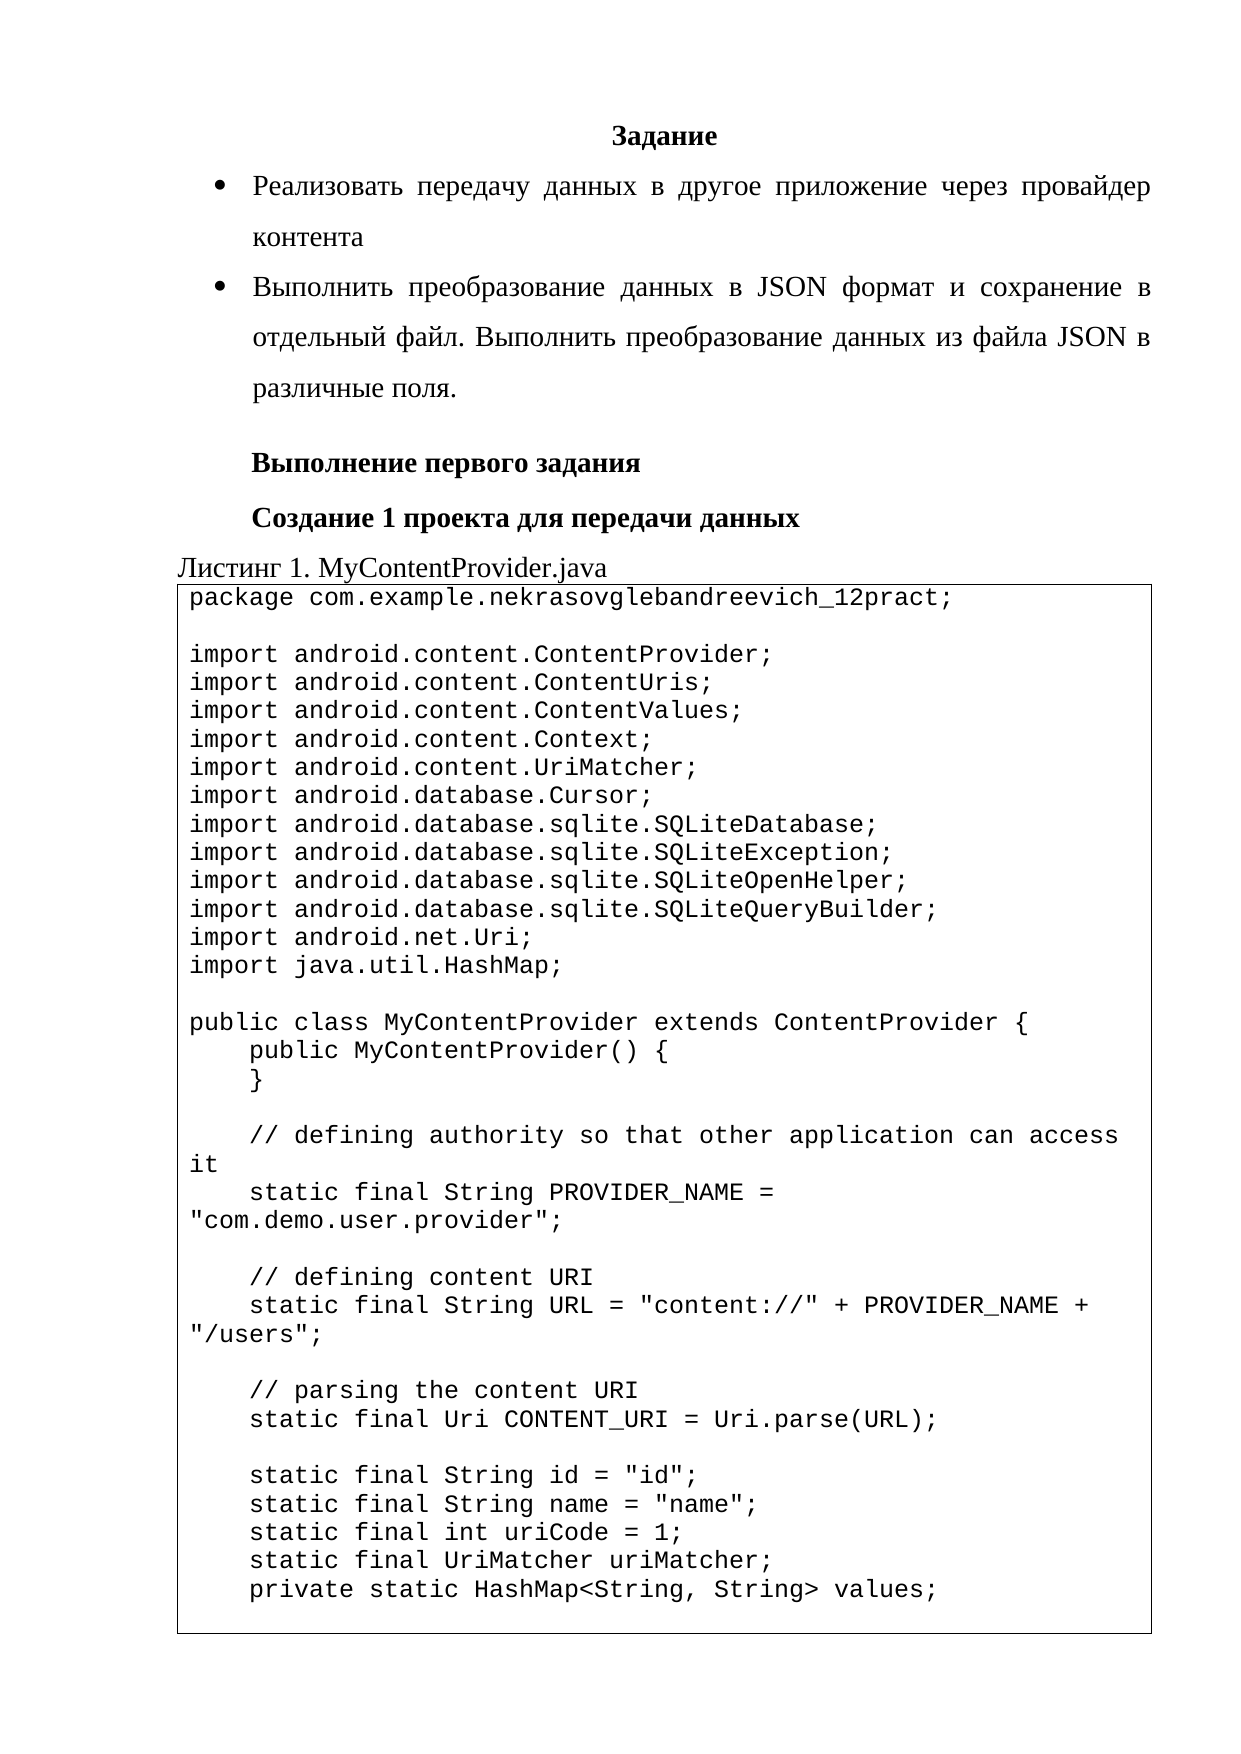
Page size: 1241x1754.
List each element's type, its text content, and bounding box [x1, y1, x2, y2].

subtitle Создание 1 проекта для передачи данных [177, 500, 1152, 533]
list Выполнить преобразование данных в JSON формат и сохранение в отдельный файл. Выполнить преобразование данных из файла JSON в различные поля. [215, 269, 1152, 403]
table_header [178, 585, 1151, 1633]
list Реализовать передачу данных в другое приложение через провайдер контента [215, 168, 1152, 252]
text Листинг 1. MyContentProvider.java [177, 550, 1152, 583]
subtitle Выполнение первого задания [177, 445, 1152, 479]
subtitle Задание [177, 118, 1152, 152]
